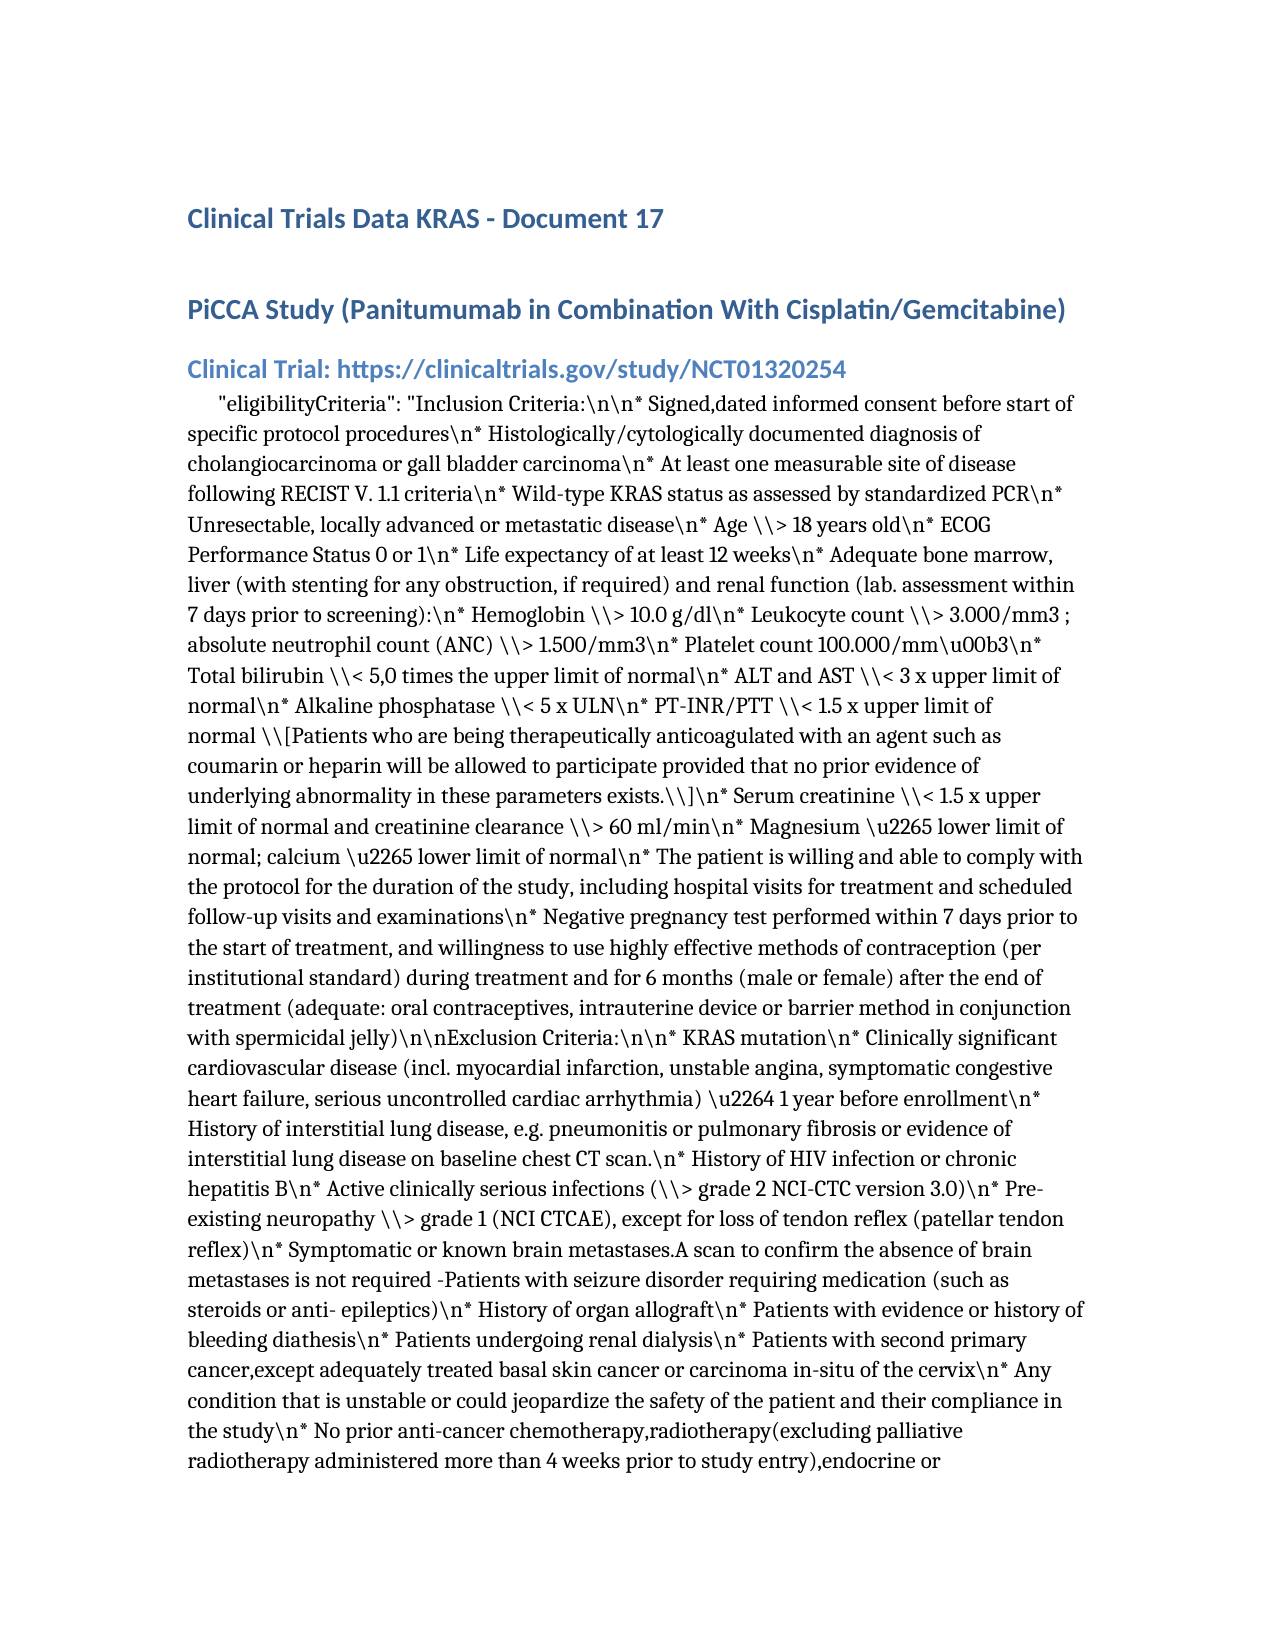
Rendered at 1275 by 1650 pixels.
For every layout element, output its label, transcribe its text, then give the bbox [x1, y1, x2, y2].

subtitle Clinical Trial: https://clinicaltrials.gov/study/NCT01320254 [187, 353, 1087, 386]
subtitle Clinical Trials Data KRAS - Document 17 [187, 200, 1087, 236]
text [187, 391, 1087, 1474]
subtitle PiCCA Study (Panitumumab in Combination With Cisplatin/Gemcitabine) [187, 291, 1087, 327]
